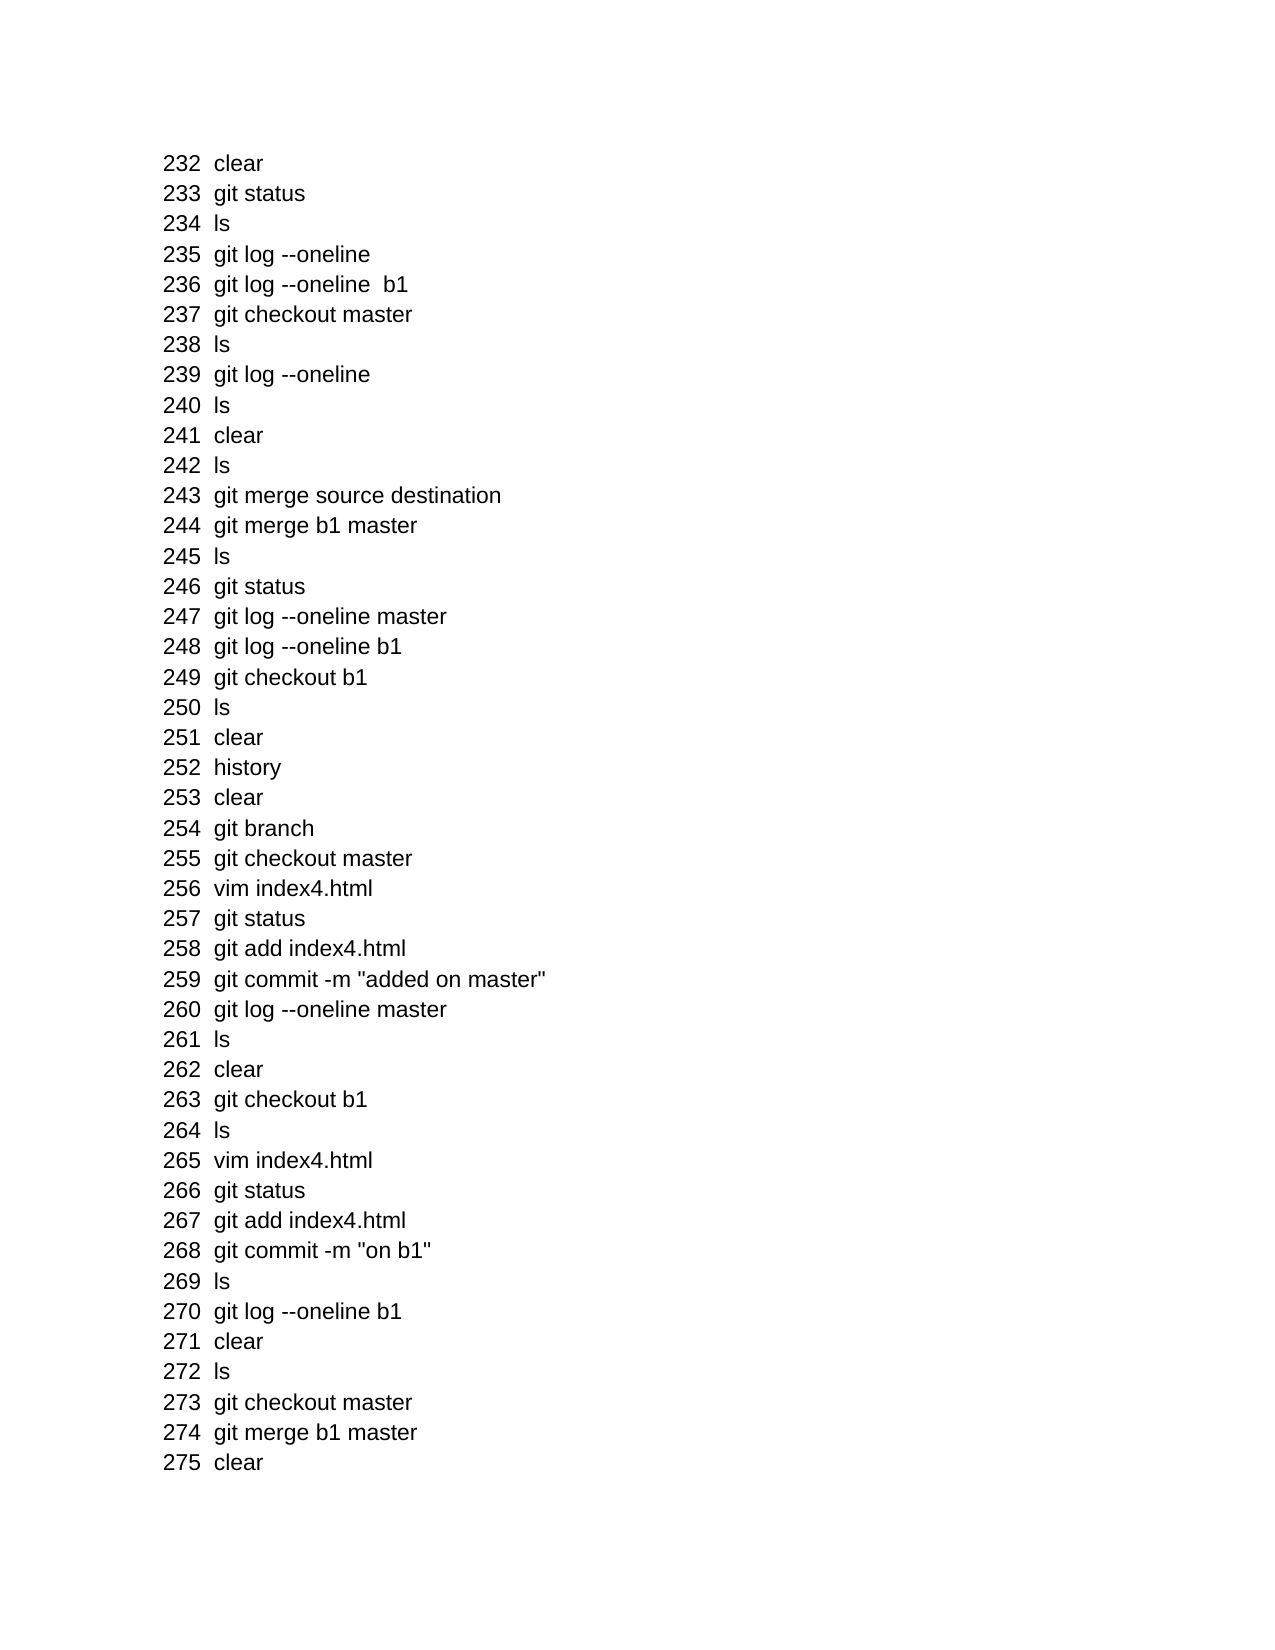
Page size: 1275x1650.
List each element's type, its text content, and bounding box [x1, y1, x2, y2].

text 260 git log --oneline master [150, 996, 1125, 1022]
text 245 ls [150, 543, 1125, 569]
text 240 ls [150, 392, 1125, 418]
text 270 git log --oneline b1 [150, 1298, 1125, 1324]
text 232 clear [150, 150, 1125, 176]
text 268 git commit -m "on b1" [150, 1237, 1125, 1264]
text 259 git commit -m "added on master" [150, 966, 1125, 992]
text 256 vim index4.html [150, 875, 1125, 901]
text 241 clear [150, 422, 1125, 448]
text 253 clear [150, 784, 1125, 811]
text 235 git log --oneline [150, 241, 1125, 267]
text 248 git log --oneline b1 [150, 633, 1125, 660]
text 237 git checkout master [150, 301, 1125, 327]
text 234 ls [150, 210, 1125, 237]
text 252 history [150, 754, 1125, 781]
text 250 ls [150, 694, 1125, 720]
text 243 git merge source destination [150, 482, 1125, 509]
text 267 git add index4.html [150, 1207, 1125, 1234]
text 273 git checkout master [150, 1388, 1125, 1415]
text 275 clear [150, 1449, 1125, 1475]
text 274 git merge b1 master [150, 1419, 1125, 1445]
text 263 git checkout b1 [150, 1086, 1125, 1113]
text 238 ls [150, 331, 1125, 358]
text 233 git status [150, 180, 1125, 207]
text 261 ls [150, 1026, 1125, 1052]
text 244 git merge b1 master [150, 512, 1125, 539]
text 272 ls [150, 1358, 1125, 1385]
text 251 clear [150, 724, 1125, 750]
text 258 git add index4.html [150, 935, 1125, 962]
text 255 git checkout master [150, 845, 1125, 871]
text 249 git checkout b1 [150, 663, 1125, 690]
text 271 clear [150, 1328, 1125, 1354]
text 265 vim index4.html [150, 1147, 1125, 1173]
text 236 git log --oneline b1 [150, 271, 1125, 297]
text 262 clear [150, 1056, 1125, 1083]
text 269 ls [150, 1268, 1125, 1294]
text 247 git log --oneline master [150, 603, 1125, 629]
text 266 git status [150, 1177, 1125, 1203]
text 242 ls [150, 452, 1125, 478]
text 257 git status [150, 905, 1125, 932]
text 239 git log --oneline [150, 361, 1125, 388]
text 264 ls [150, 1117, 1125, 1143]
text 254 git branch [150, 814, 1125, 841]
text 246 git status [150, 573, 1125, 599]
